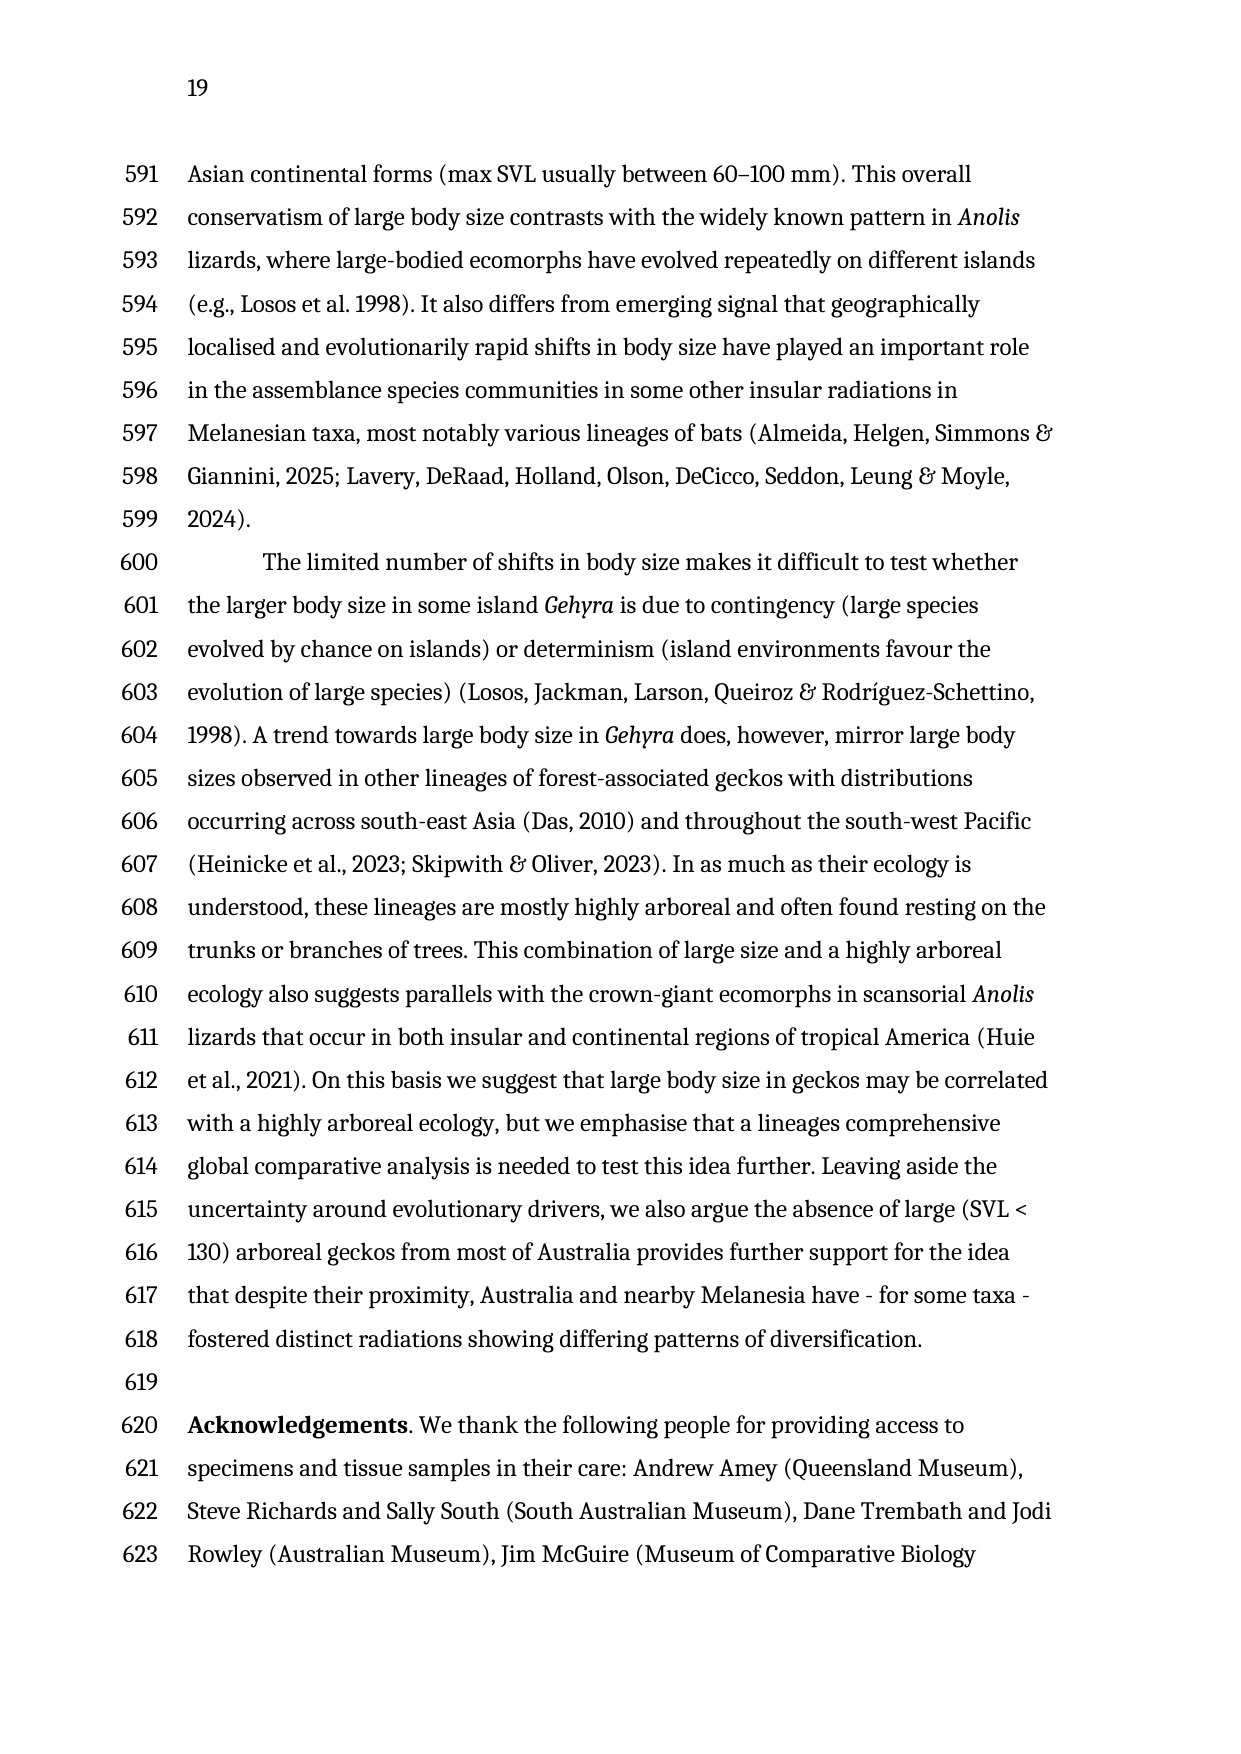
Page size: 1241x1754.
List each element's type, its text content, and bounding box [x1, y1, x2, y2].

text The limited number of shifts in body size makes it difficult to test whether the larger body size in some island Gehyra is due to contingency (large species evolved by chance on islands) or determinism (island environments favour the evolution of large species) (Losos, Jackman, Larson, Queiroz & Rodrı́guez-Schettino, 1998). A trend towards large body size in Gehyra does, however, mirror large body sizes observed in other lineages of forest-associated geckos with distributions occurring across south-east Asia (Das, 2010) and throughout the south-west Pacific (Heinicke et al., 2023; Skipwith & Oliver, 2023). In as much as their ecology is understood, these lineages are mostly highly arboreal and often found resting on the trunks or branches of trees. This combination of large size and a highly arboreal ecology also suggests parallels with the crown-giant ecomorphs in scansorial Anolis lizards that occur in both insular and continental regions of tropical America (Huie et al., 2021). On this basis we suggest that large body size in geckos may be correlated with a highly arboreal ecology, but we emphasise that a lineages comprehensive global comparative analysis is needed to test this idea further. Leaving aside the uncertainty around evolutionary drivers, we also argue the absence of large (SVL < 130) arboreal geckos from most of Australia provides further support for the idea that despite their proximity, Australia and nearby Melanesia have - for some taxa - fostered distinct radiations showing differing patterns of diversification. [187, 548, 1053, 1353]
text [187, 160, 1053, 534]
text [187, 1411, 1053, 1569]
